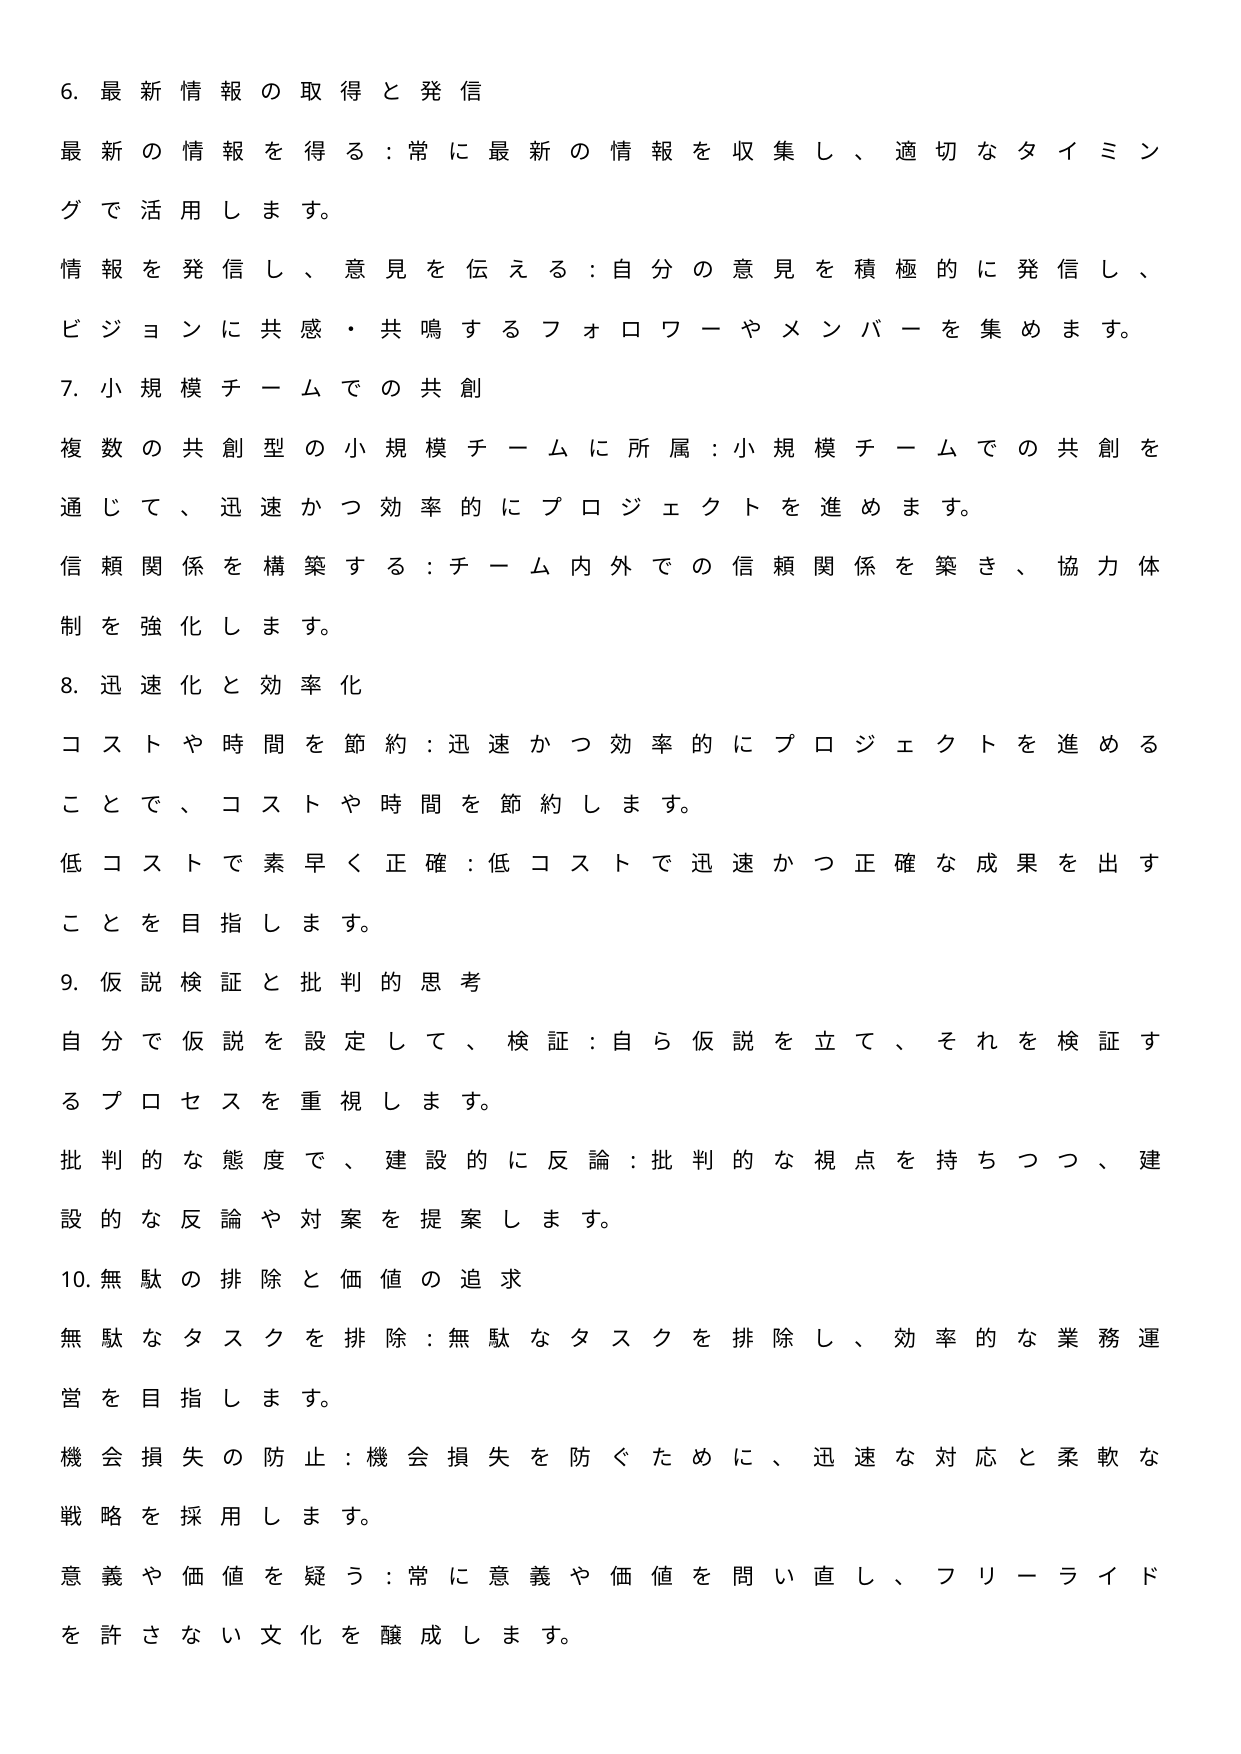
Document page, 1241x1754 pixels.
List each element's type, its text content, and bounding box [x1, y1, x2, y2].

text 10. 無駄の排除と価値の追求 [60, 1248, 1180, 1307]
text 批判的な態度で、建設的に反論: 批判的な視点を持ちつつ、建設的な反論や対案を提案します。 [60, 1129, 1180, 1248]
text 機会損失の防止: 機会損失を防ぐために、迅速な対応と柔軟な戦略を採用します。 [60, 1426, 1180, 1545]
text 9. 仮説検証と批判的思考 [60, 951, 1180, 1011]
text コストや時間を節約: 迅速かつ効率的にプロジェクトを進めることで、コストや時間を節約します。 [60, 714, 1180, 832]
text 信頼関係を構築する: チーム内外での信頼関係を築き、協力体制を強化します。 [60, 536, 1180, 654]
text 無駄なタスクを排除: 無駄なタスクを排除し、効率的な業務運営を目指します。 [60, 1307, 1180, 1426]
text 意義や価値を疑う: 常に意義や価値を問い直し、フリーライドを許さない文化を醸成します。 [60, 1545, 1180, 1664]
text 6. 最新情報の取得と発信 [60, 61, 1180, 120]
text 8. 迅速化と効率化 [60, 654, 1180, 714]
text 低コストで素早く正確: 低コストで迅速かつ正確な成果を出すことを目指します。 [60, 832, 1180, 951]
text 7. 小規模チームでの共創 [60, 357, 1180, 417]
text 複数の共創型の小規模チームに所属: 小規模チームでの共創を通じて、迅速かつ効率的にプロジェクトを進めます。 [60, 417, 1180, 536]
text 自分で仮説を設定して、検証: 自ら仮説を立て、それを検証するプロセスを重視します。 [60, 1011, 1180, 1129]
text 情報を発信し、意見を伝える: 自分の意見を積極的に発信し、ビジョンに共感・共鳴するフォロワーやメンバーを集めます。 [60, 239, 1180, 357]
text 最新の情報を得る: 常に最新の情報を収集し、適切なタイミングで活用します。 [60, 120, 1180, 239]
